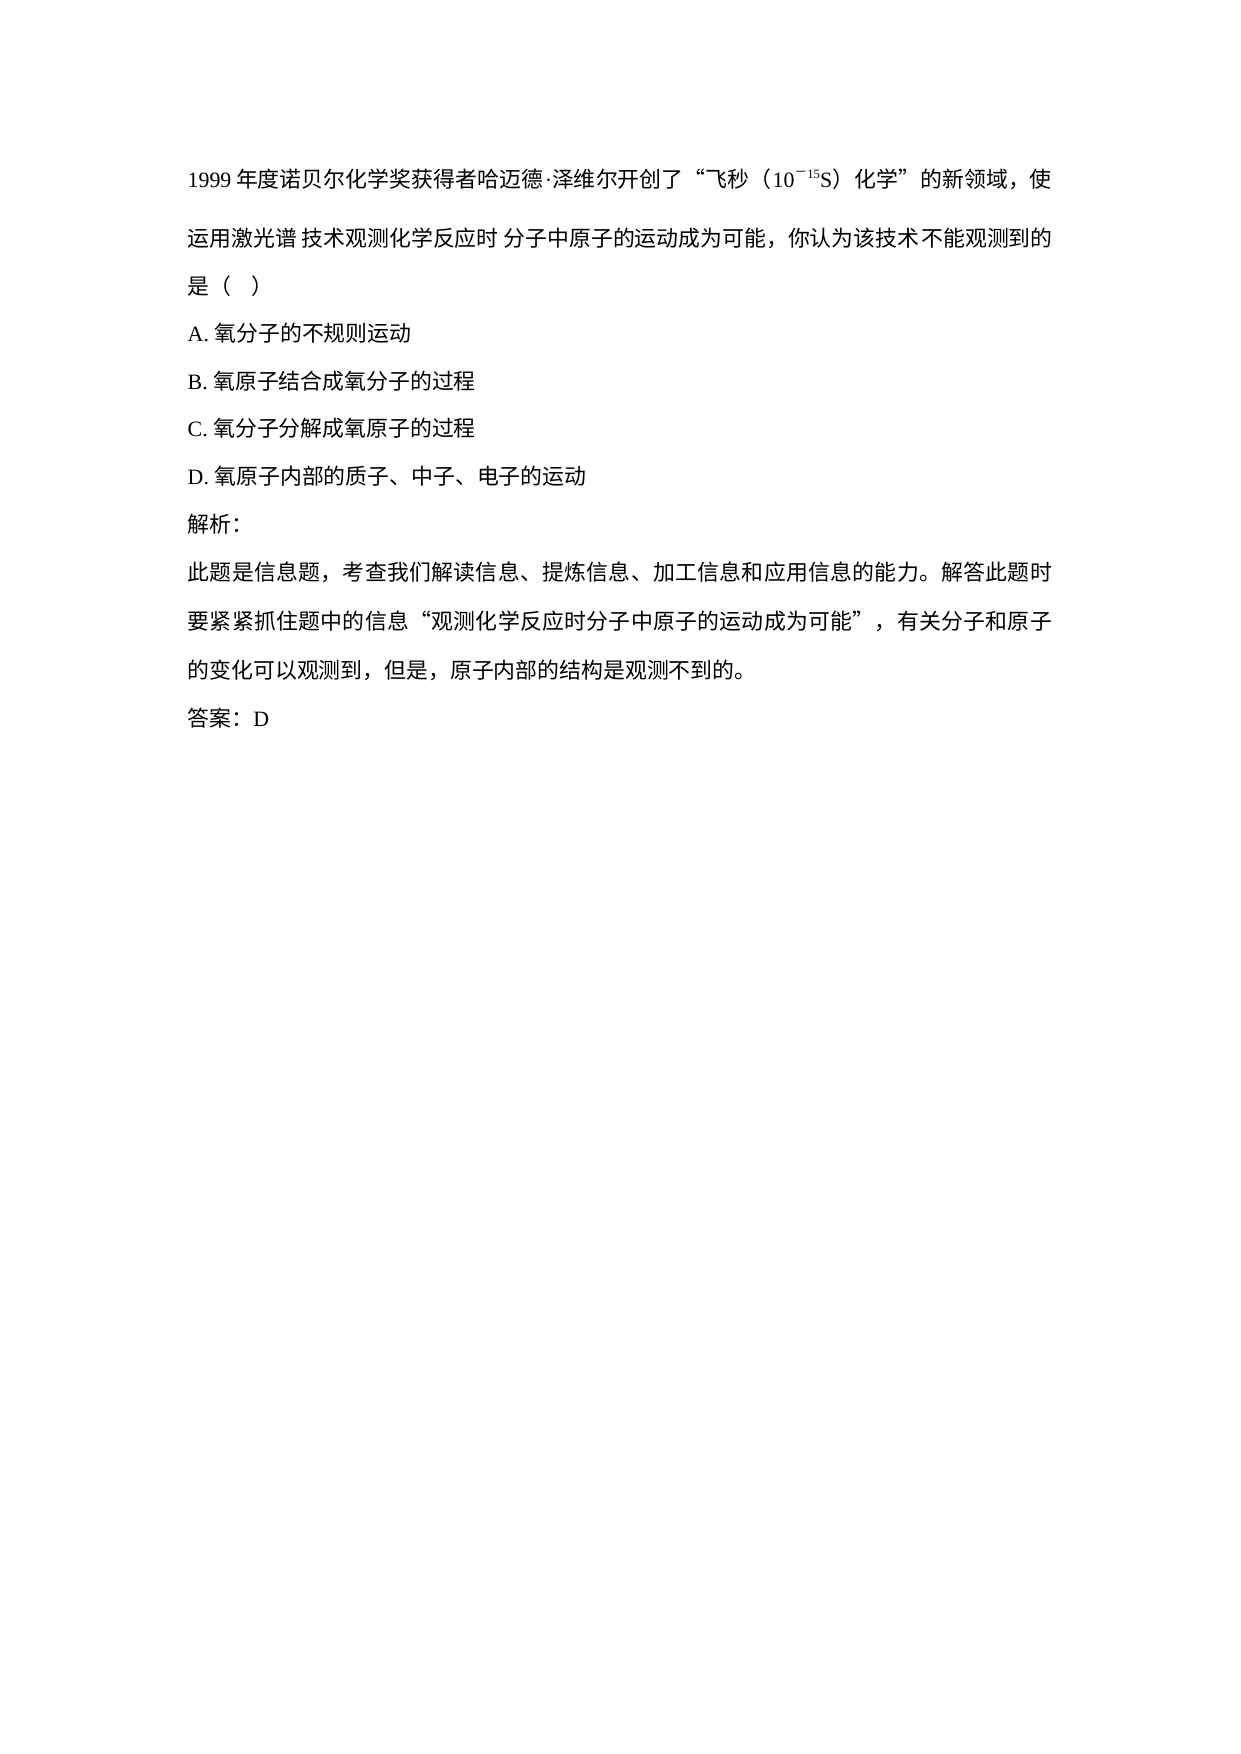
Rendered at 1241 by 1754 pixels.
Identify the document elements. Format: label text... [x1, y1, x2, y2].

text 此题是信息题，考查我们解读信息、提炼信息、加工信息和应用信息的能力。解答此题时要紧紧抓住题中的信息“观测化学反应时分子中原子的运动成为可能”，有关分子和原子的变化可以观测到，但是，原子内部的结构是观测不到的。 [187, 555, 1053, 685]
text C. 氧分子分解成氧原子的过程 [187, 411, 1053, 443]
text 答案：D [187, 701, 1053, 733]
text 1999年度诺贝尔化学奖获得者哈迈德·泽维尔开创了“飞秒（10－15S）化学”的新领域，使运用激光谱 技术观测化学反应时 分子中原子的运动成为可能，你认为该技术不能观测到的是（ ） [187, 162, 1053, 301]
text B. 氧原子结合成氧分子的过程 [187, 364, 1053, 396]
text 解析： [187, 506, 1053, 539]
text A. 氧分子的不规则运动 [187, 316, 1053, 348]
text D. 氧原子内部的质子、中子、电子的运动 [187, 459, 1053, 491]
